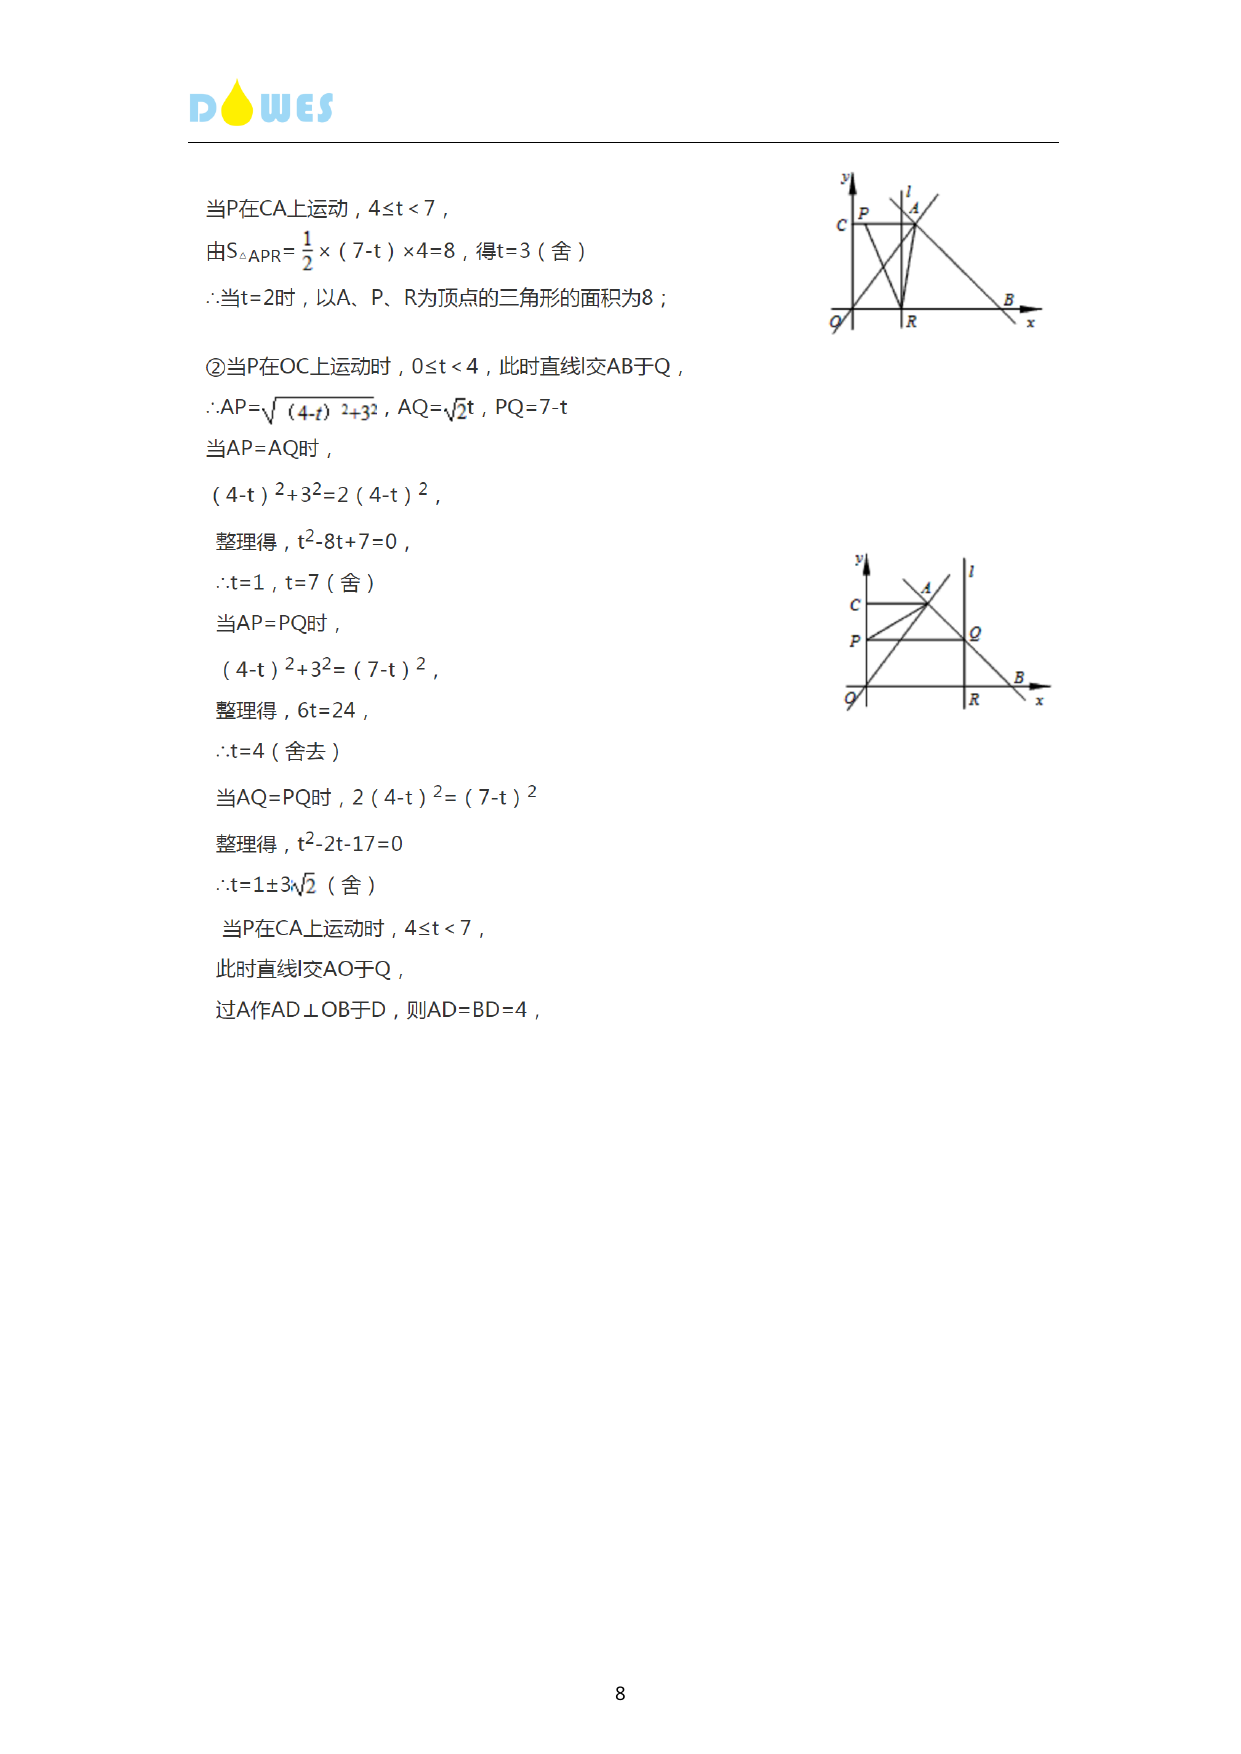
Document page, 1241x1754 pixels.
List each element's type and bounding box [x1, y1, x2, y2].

picture [187, 523, 1053, 1020]
picture [187, 162, 1053, 509]
picture [178, 71, 346, 139]
